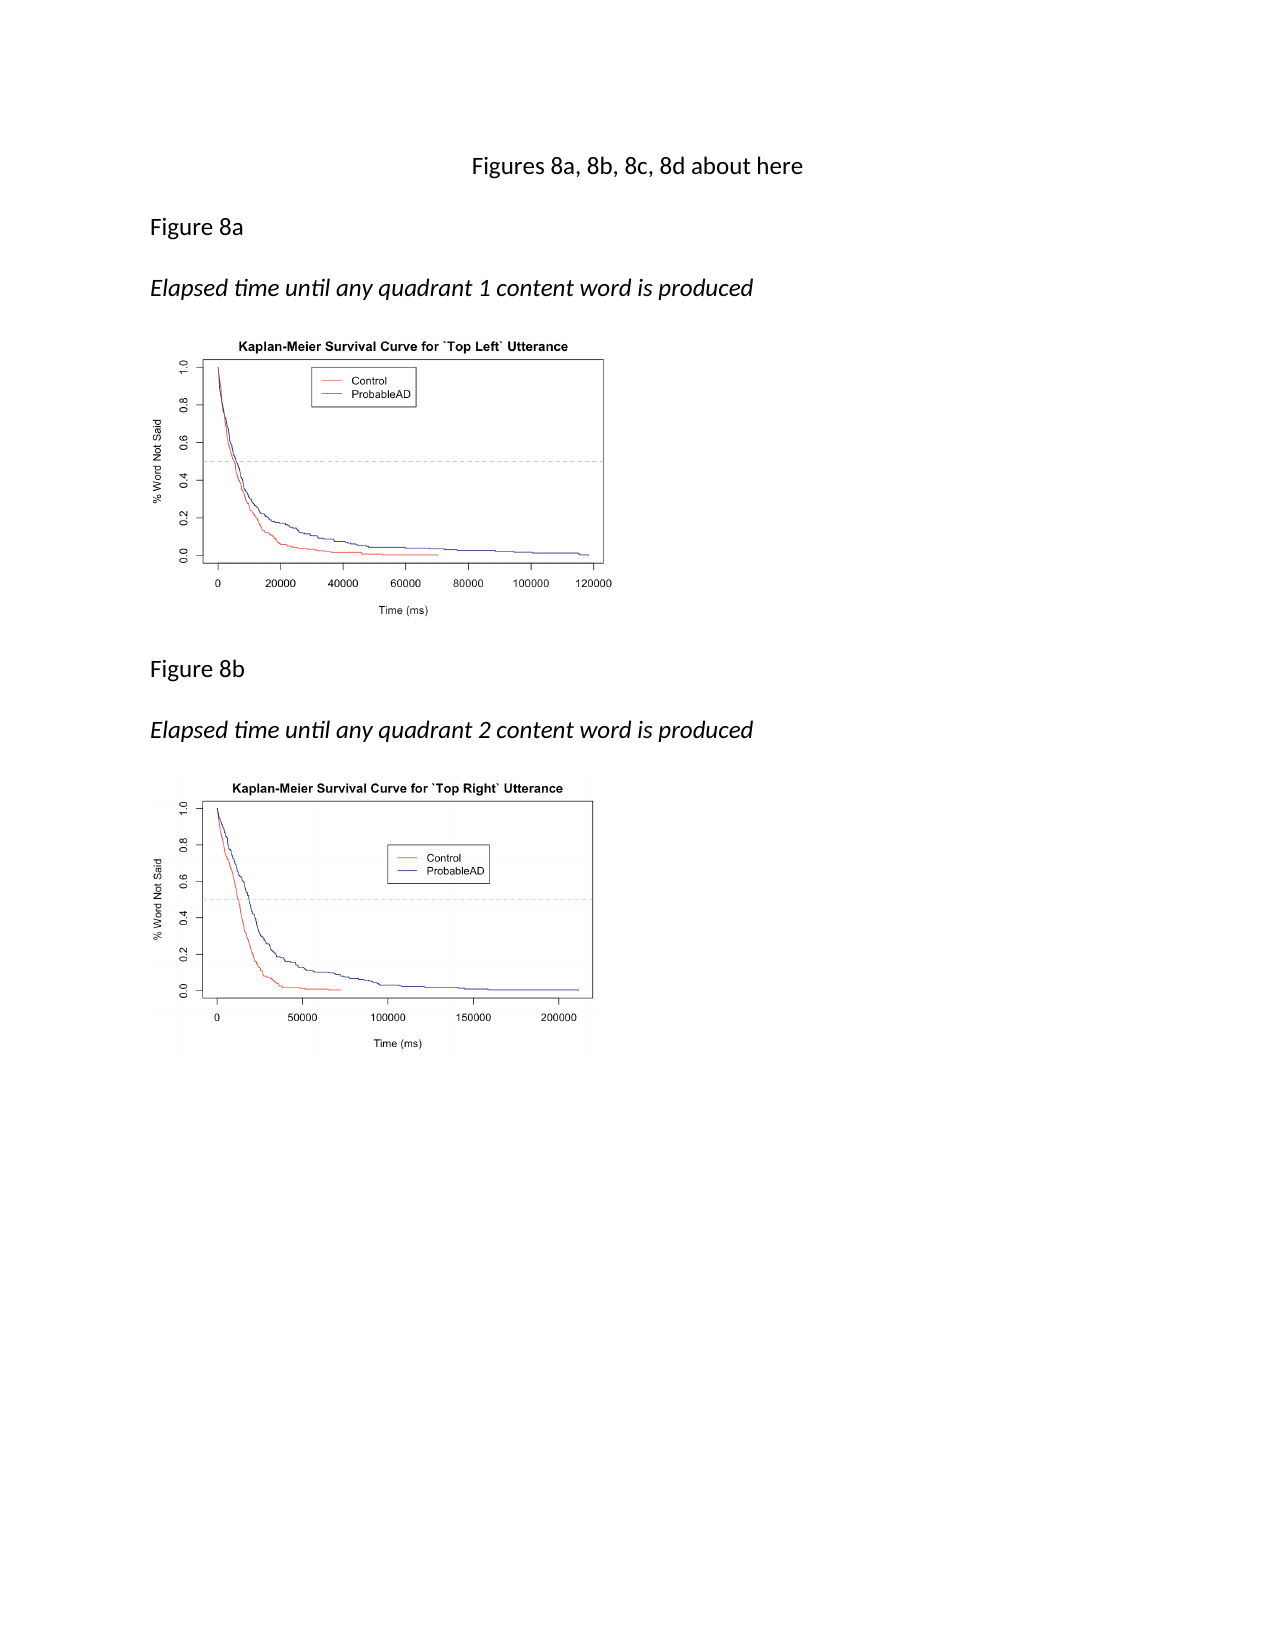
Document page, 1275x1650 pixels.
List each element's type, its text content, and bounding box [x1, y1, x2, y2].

text Figures 8a, 8b, 8c, 8d about here [150, 150, 1125, 181]
text Figure 8a [150, 211, 1125, 242]
picture [150, 333, 616, 625]
text Figure 8b [150, 653, 1125, 684]
text Elapsed time until any quadrant 1 content word is produced [150, 272, 1125, 303]
picture [150, 775, 605, 1059]
text Elapsed time until any quadrant 2 content word is produced [150, 714, 1125, 745]
